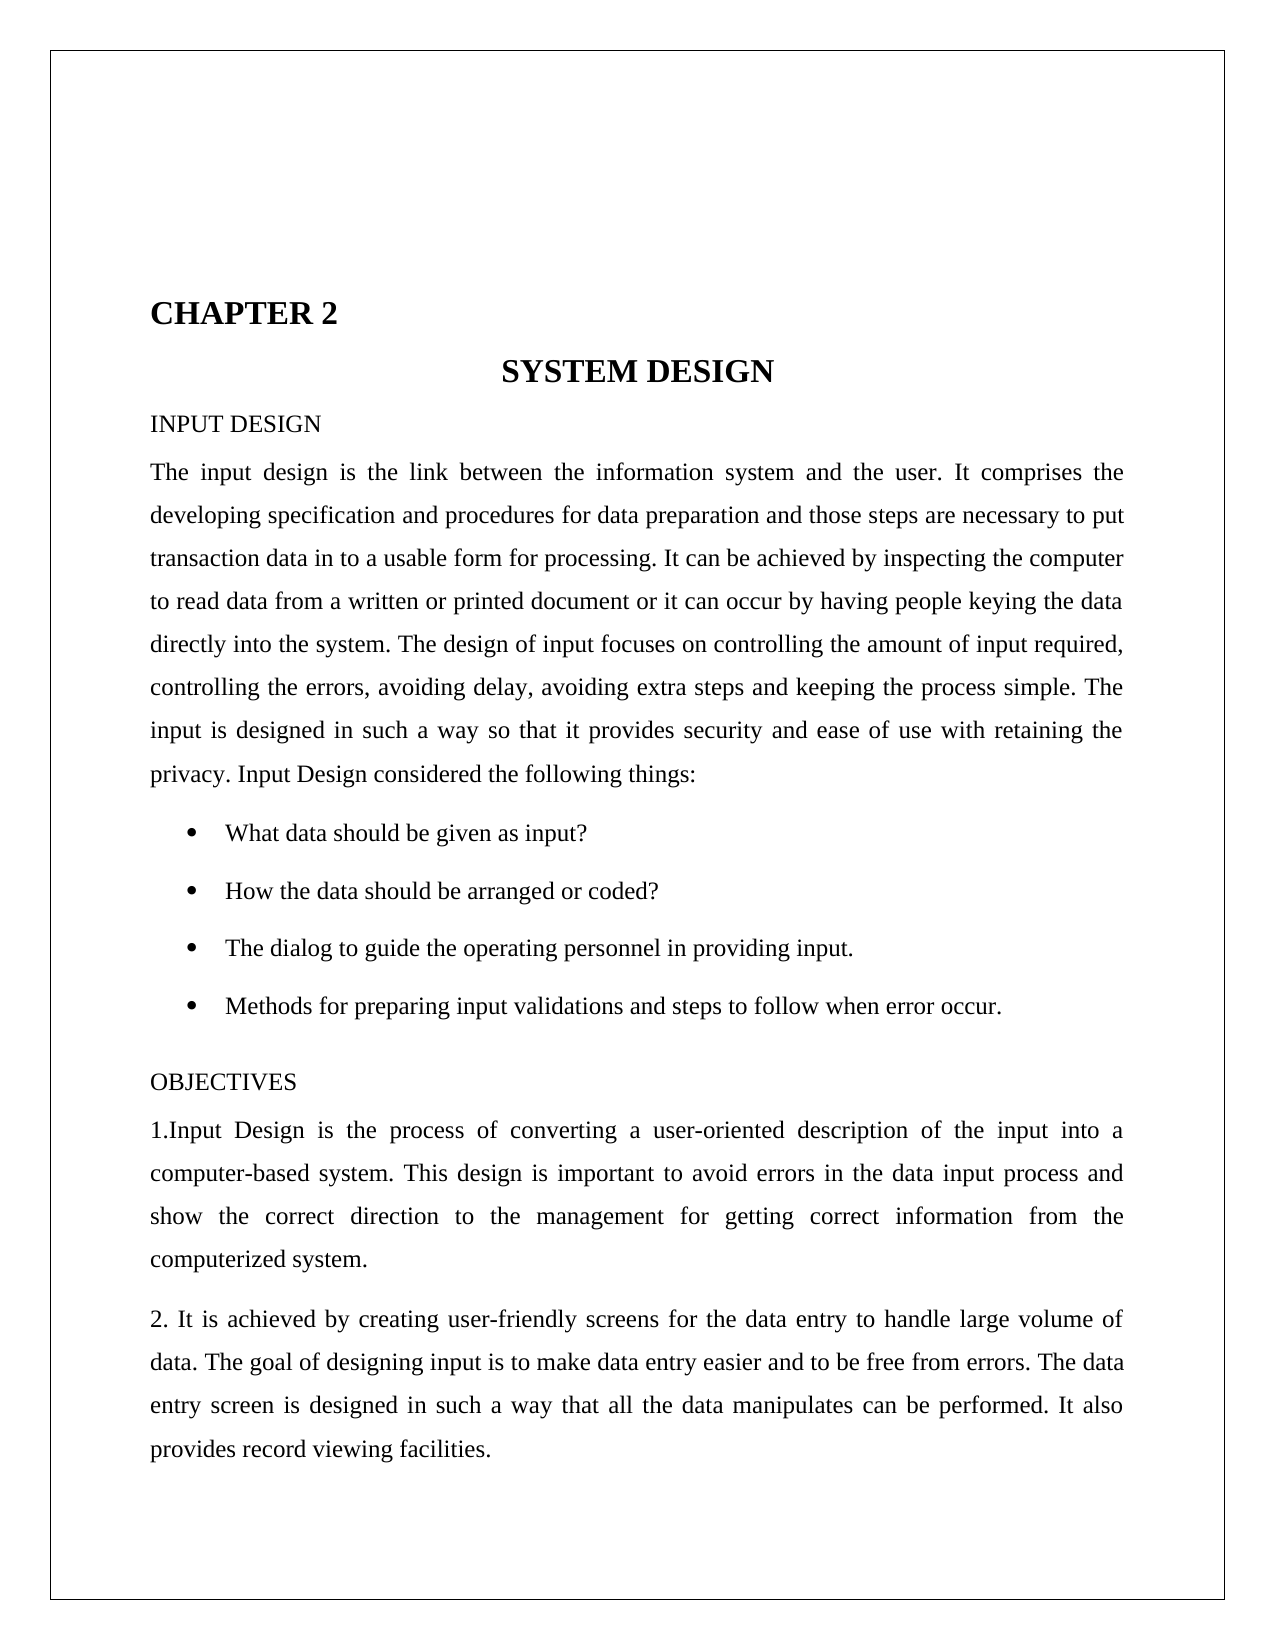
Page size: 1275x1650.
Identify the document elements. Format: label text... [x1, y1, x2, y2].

text OBJECTIVES [150, 1067, 1125, 1096]
list The dialog to guide the operating personnel in providing input. [187, 933, 1125, 962]
list What data should be given as input? [187, 818, 1125, 847]
text 2. It is achieved by creating user-friendly screens for the data entry to handle large volume of data. The goal of designing input is to make data entry easier and to be free from errors. The data entry screen is designed in such a way that all the data manipulates can be performed. It also provides record viewing facilities. [150, 1304, 1125, 1462]
list Methods for preparing input validations and steps to follow when error occur. [187, 991, 1125, 1020]
text INPUT DESIGN [150, 409, 1125, 438]
text CHAPTER 2 [150, 293, 1125, 331]
text SYSTEM DESIGN [150, 351, 1125, 389]
text The input design is the link between the information system and the user. It comprises the developing specification and procedures for data preparation and those steps are necessary to put transaction data in to a usable form for processing. It can be achieved by inspecting the computer to read data from a written or printed document or it can occur by having people keying the data directly into the system. The design of input focuses on controlling the amount of input required, controlling the errors, avoiding delay, avoiding extra steps and keeping the process simple. The input is designed in such a way so that it provides security and ease of use with retaining the privacy. Input Design considered the following things: [150, 457, 1125, 787]
list How the data should be arranged or coded? [187, 876, 1125, 905]
text 1.Input Design is the process of converting a user-oriented description of the input into a computer-based system. This design is important to avoid errors in the data input process and show the correct direction to the management for getting correct information from the computerized system. [150, 1115, 1125, 1273]
